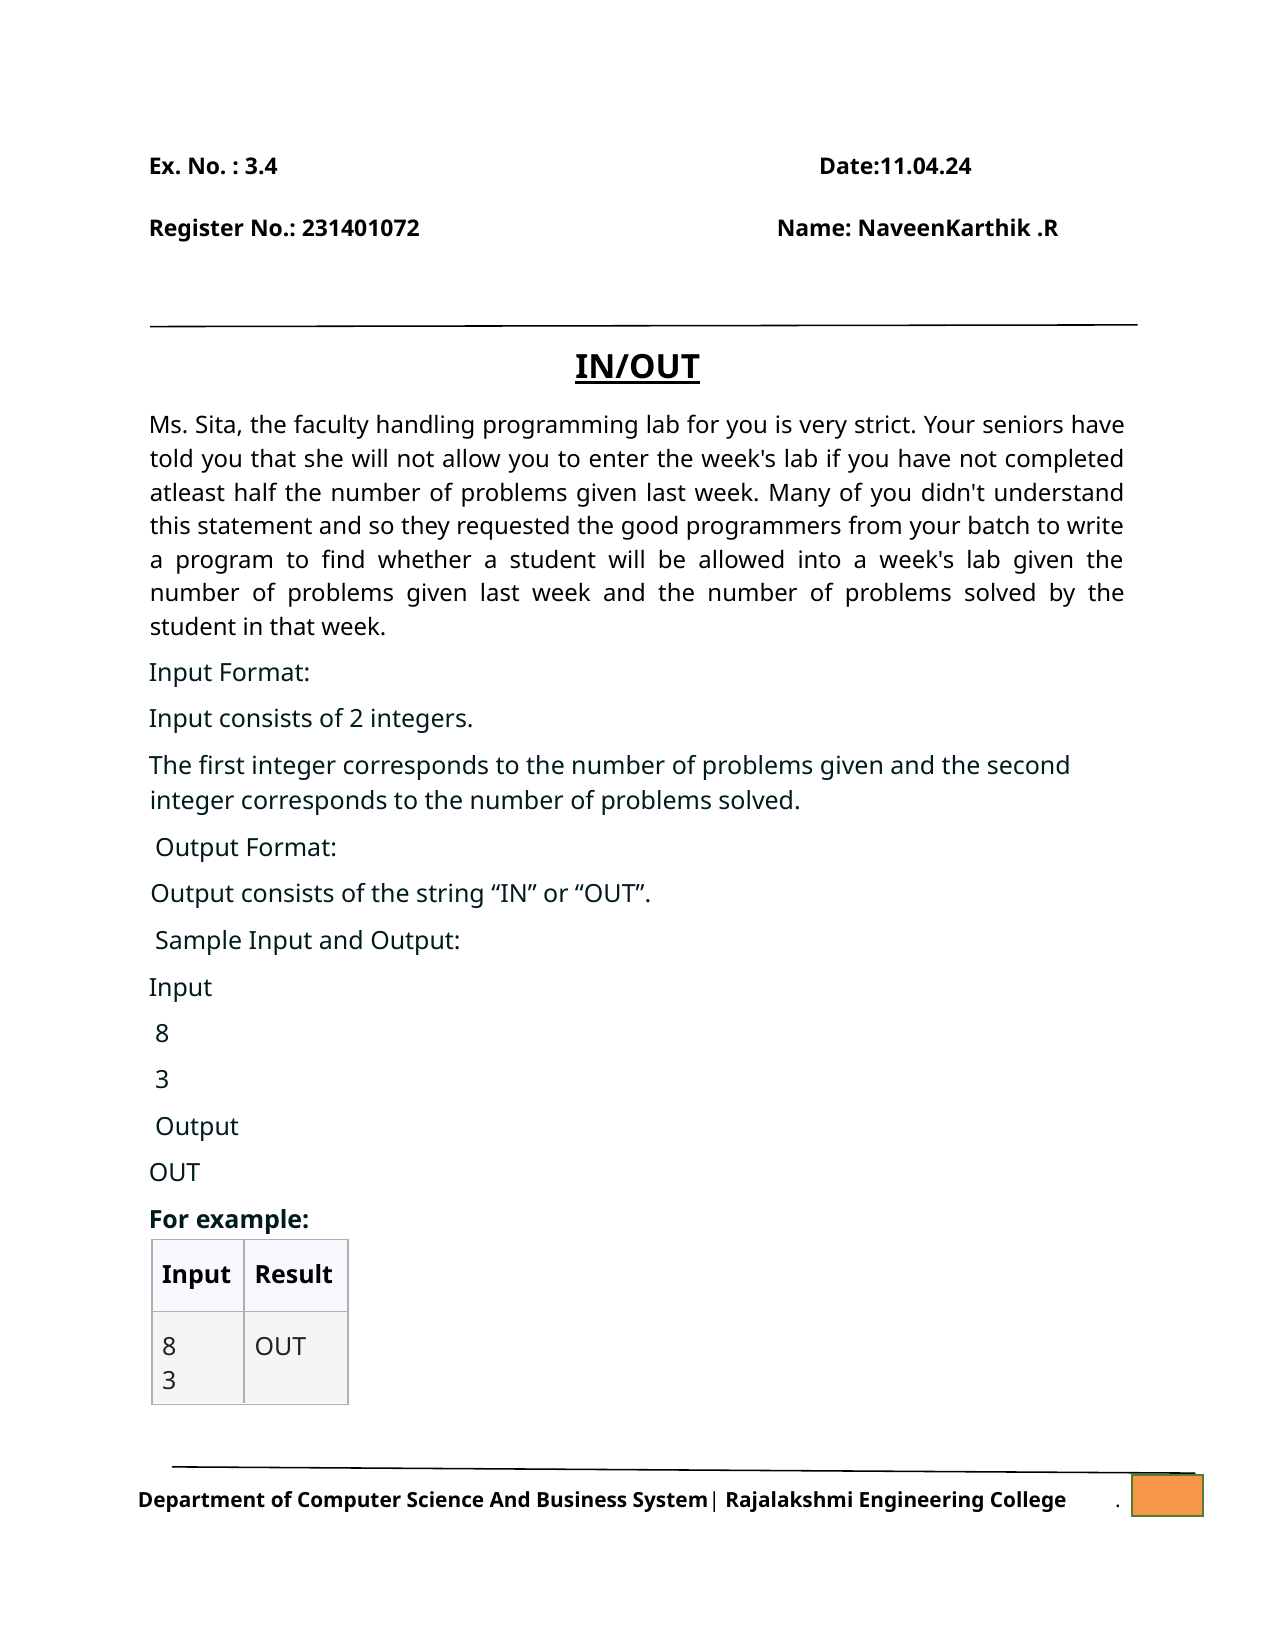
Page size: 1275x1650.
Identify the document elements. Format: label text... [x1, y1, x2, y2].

text The first integer corresponds to the number of problems given and the second integer corresponds to the number of problems solved. [148, 747, 1126, 817]
text For example: [148, 1201, 1126, 1236]
text OUT [148, 1155, 1126, 1189]
text Input Format: [148, 654, 1126, 688]
table_cell OUT [245, 1312, 347, 1403]
text Sample Input and Output: [148, 923, 1126, 957]
text Ms. Sita, the faculty handling programming lab for you is very strict. Your seniors have told you that she will not allow you to enter the week's lab if you have not completed atleast half the number of problems given last week. Many of you didn't understand this statement and so they requested the good programmers from your batch to write a program to find whether a student will be allowed into a week's lab given the number of problems given last week and the number of problems solved by the student in that week. [148, 408, 1126, 642]
text IN/OUT [150, 343, 1125, 389]
text Output Format: [148, 829, 1126, 863]
text 3 [148, 1062, 1126, 1096]
text Input consists of 2 integers. [148, 701, 1126, 735]
text Ex. No. : 3.4 Date:11.04.24 [148, 150, 1126, 181]
text Input [148, 969, 1126, 1003]
table_cell 8 3 [153, 1312, 243, 1403]
text 8 [148, 1016, 1126, 1050]
table_header Input [153, 1240, 243, 1311]
text Output [148, 1108, 1126, 1143]
text Register No.: 231401072 Name: NaveenKarthik .R [148, 211, 1126, 243]
table_header Result [245, 1240, 347, 1311]
text Output consists of the string “IN” or “OUT”. [150, 876, 1126, 910]
